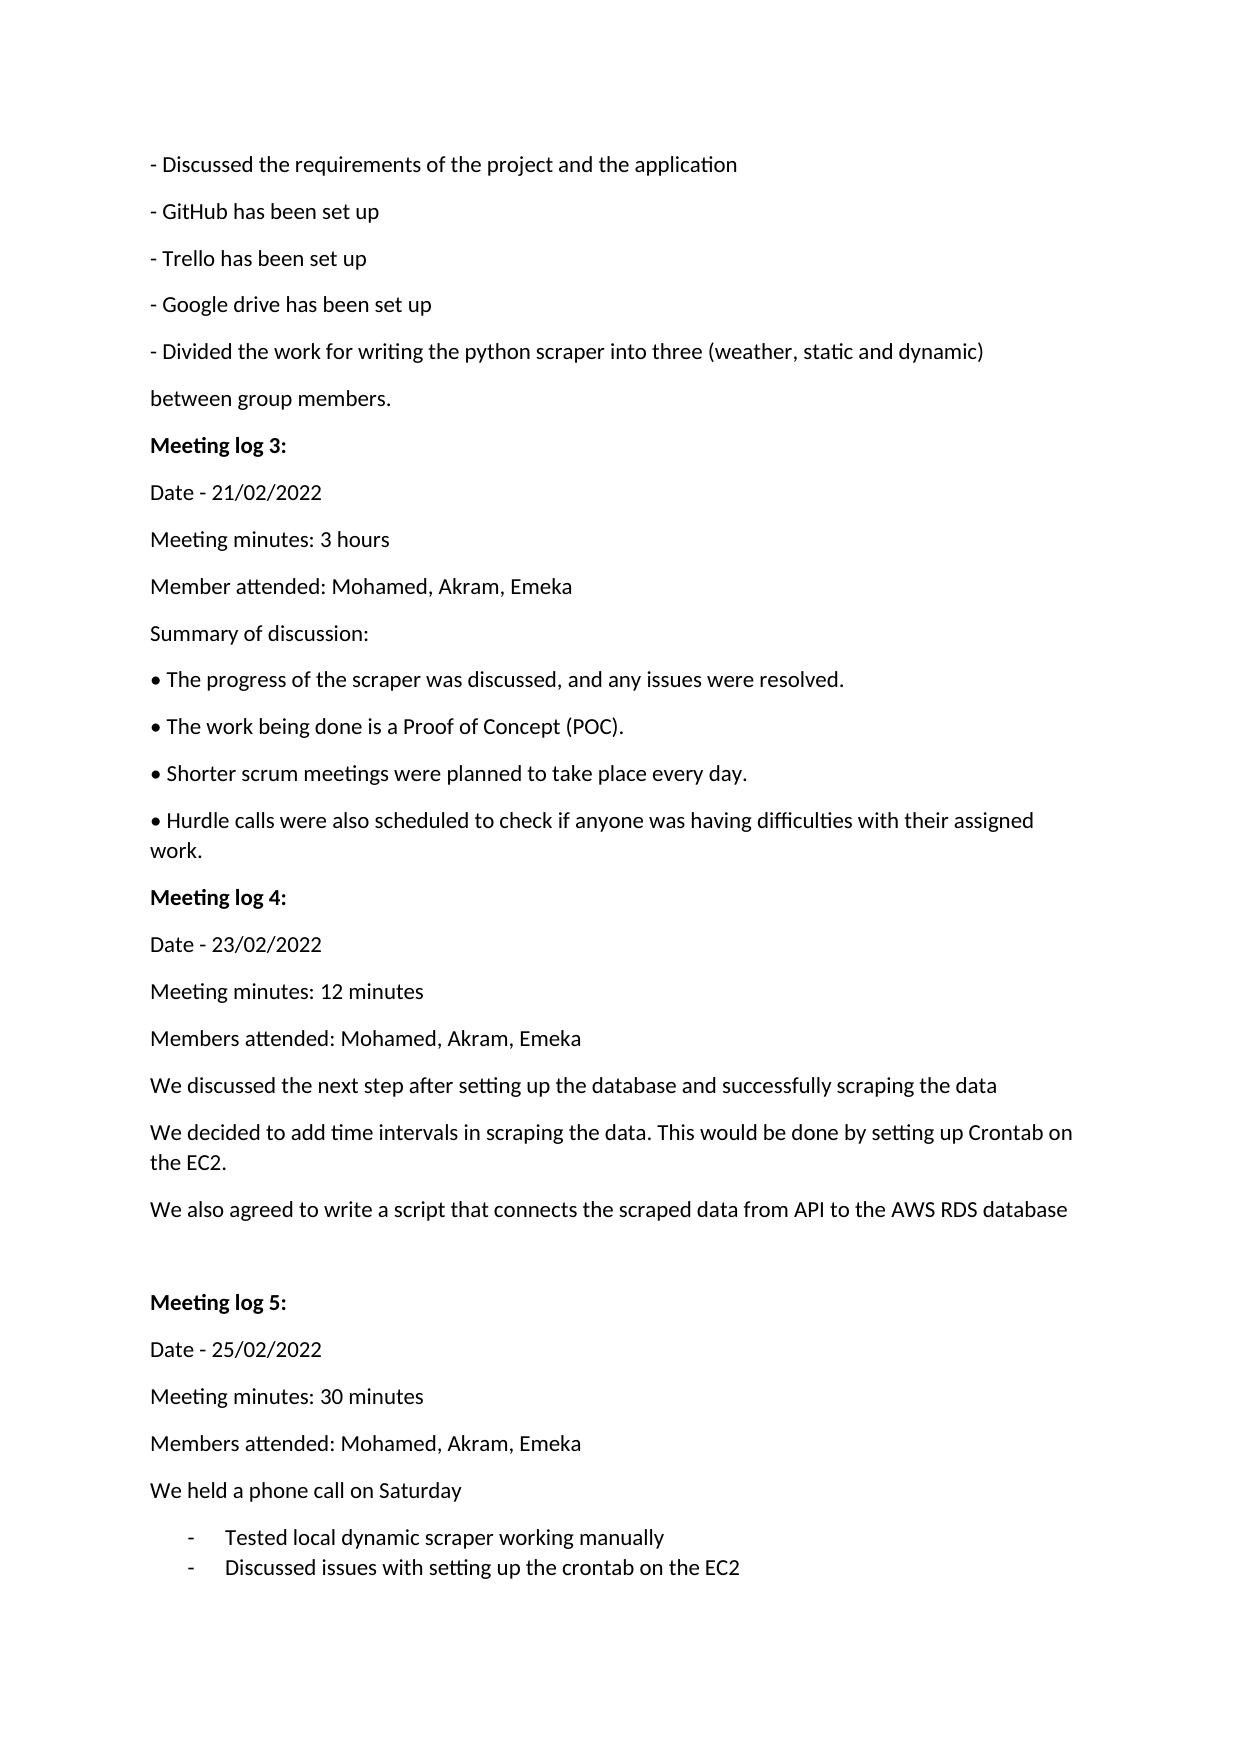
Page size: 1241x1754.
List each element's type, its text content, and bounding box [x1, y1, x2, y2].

text between group members. [150, 384, 1090, 412]
list Discussed issues with setting up the crontab on the EC2 [187, 1553, 1090, 1581]
text Meeting minutes: 12 minutes [150, 977, 1090, 1005]
text • Shorter scrum meetings were planned to take place every day. [150, 759, 1090, 787]
text Members attended: Mohamed, Akram, Emeka [150, 1429, 1090, 1457]
text - Discussed the requirements of the project and the application [150, 150, 1090, 178]
text Meeting log 5: [150, 1288, 1090, 1317]
text • Hurdle calls were also scheduled to check if anyone was having difficulties with their assigned work. [150, 806, 1090, 864]
text Date - 25/02/2022 [150, 1335, 1090, 1363]
text - Trello has been set up [150, 244, 1090, 272]
list Tested local dynamic scraper working manually [187, 1523, 1090, 1551]
text - Google drive has been set up [150, 291, 1090, 319]
text Meeting minutes: 3 hours [150, 525, 1090, 553]
text Meeting log 3: [150, 431, 1090, 459]
text • The progress of the scraper was discussed, and any issues were resolved. [150, 666, 1090, 694]
text Date - 23/02/2022 [150, 930, 1090, 958]
text Date - 21/02/2022 [150, 478, 1090, 506]
text Meeting log 4: [150, 883, 1090, 911]
text We discussed the next step after setting up the database and successfully scraping the data [150, 1071, 1090, 1099]
text Member attended: Mohamed, Akram, Emeka [150, 572, 1090, 600]
text - Divided the work for writing the python scraper into three (weather, static and dynamic) [150, 337, 1090, 366]
text We held a phone call on Saturday [150, 1476, 1090, 1504]
text We also agreed to write a script that connects the scraped data from API to the AWS RDS database [150, 1195, 1090, 1223]
text Members attended: Mohamed, Akram, Emeka [150, 1024, 1090, 1052]
text • The work being done is a Proof of Concept (POC). [150, 712, 1090, 741]
text Summary of discussion: [150, 619, 1090, 647]
text Meeting minutes: 30 minutes [150, 1382, 1090, 1410]
text - GitHub has been set up [150, 197, 1090, 225]
text We decided to add time intervals in scraping the data. This would be done by setting up Crontab on the EC2. [150, 1118, 1090, 1176]
